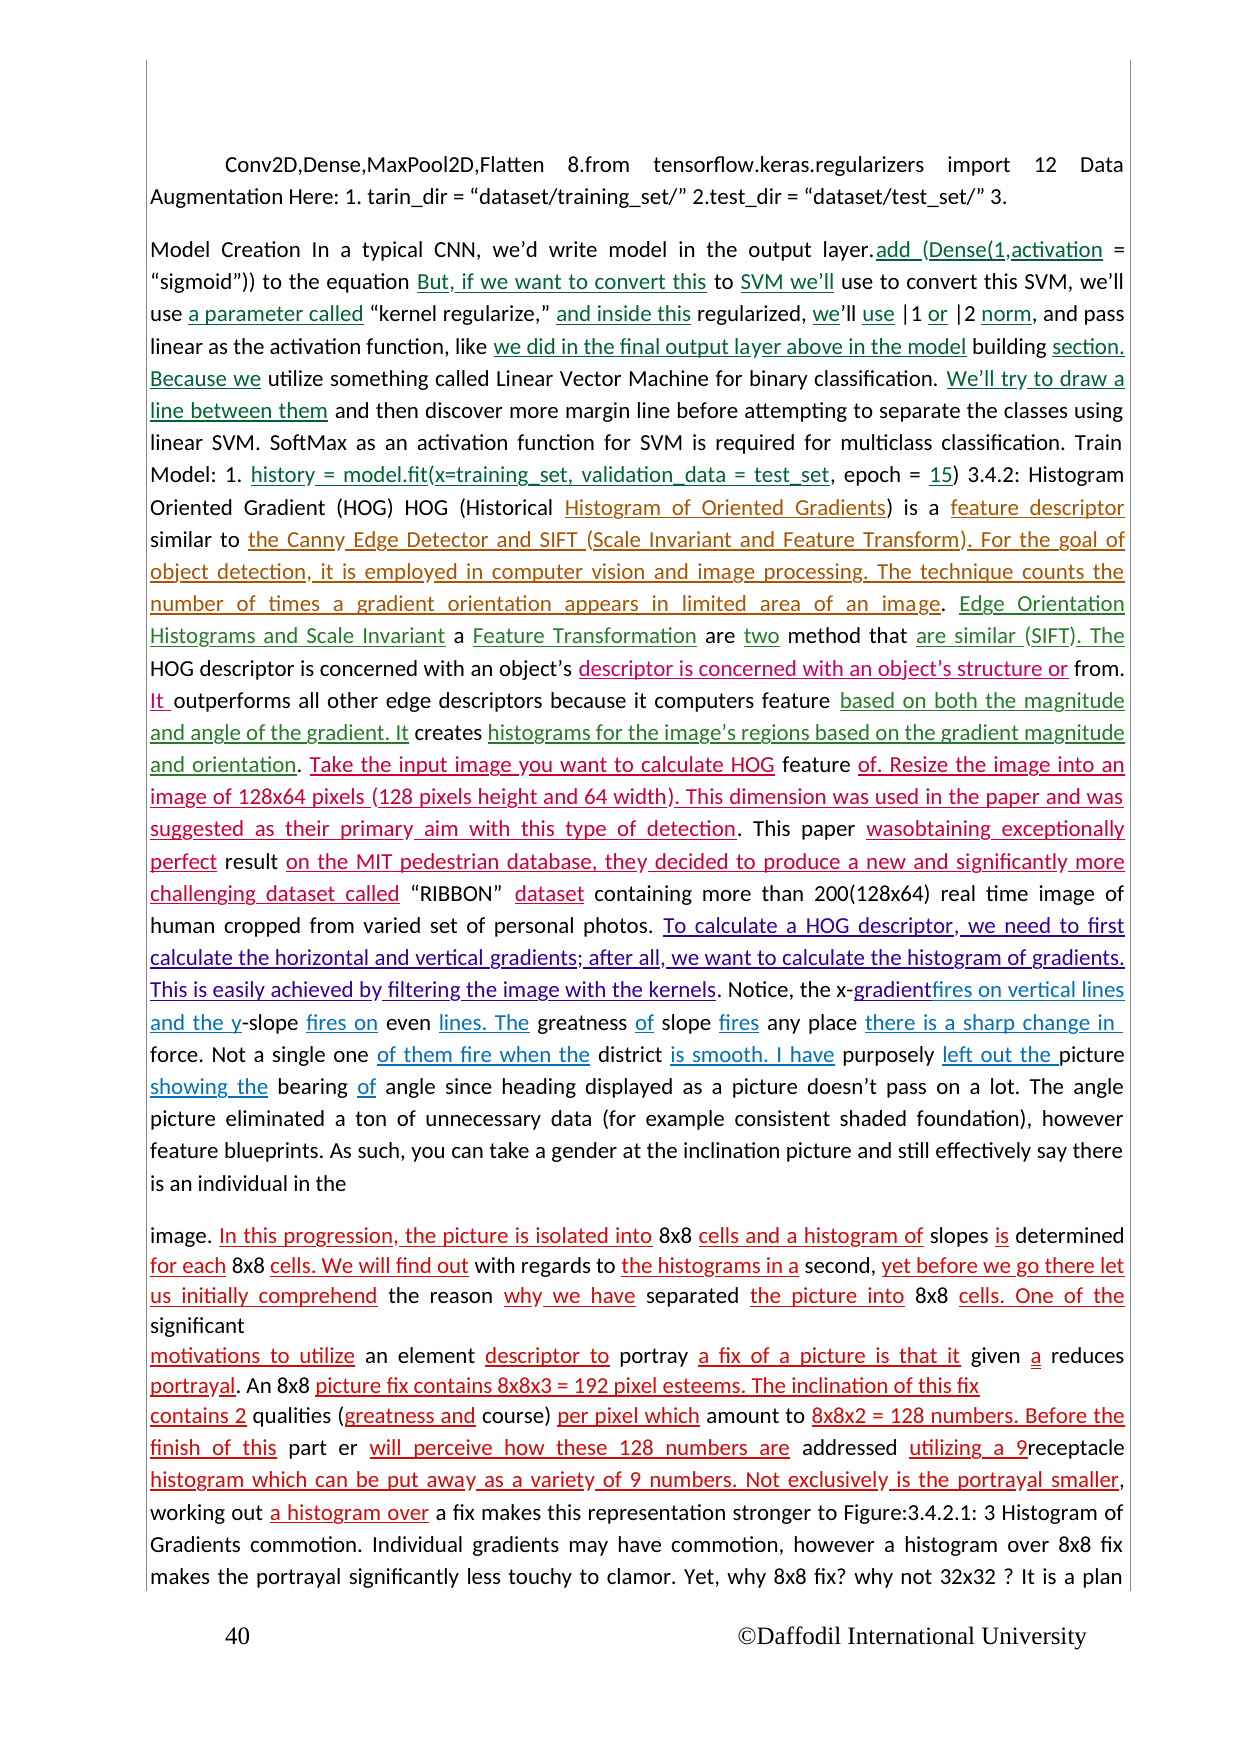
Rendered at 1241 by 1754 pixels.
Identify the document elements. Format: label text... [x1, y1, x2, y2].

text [150, 1401, 1125, 1590]
text motivations to utilize an element descriptor to portray a fix of a picture is that it given a reduces portrayal. An 8x8 picture fix contains 8x8x3 = 192 pixel esteems. The inclination of this fix [150, 1341, 1125, 1399]
text Model Creation In a typical CNN, we’d write model in the output layer.add (Dense(1,activation = “sigmoid”)) to the equation But, if we want to convert this to SVM we’ll use to convert this SVM, we’ll use a parameter called “kernel regularize,” and inside this regularized, we’ll use |1 or |2 norm, and pass linear as the activation function, like we did in the final output layer above in the model building section. Because we utilize something called Linear Vector Machine for binary classification. We’ll try to draw a line between them and then discover more margin line before attempting to separate the classes using linear SVM. SoftMax as an activation function for SVM is required for multiclass classification. Train Model: 1. history = model.fit(x=training_set, validation_data = test_set, epoch = 15) 3.4.2: Histogram Oriented Gradient (HOG) HOG (Historical Histogram of Oriented Gradients) is a feature descriptor similar to the Canny Edge Detector and SIFT (Scale Invariant and Feature Transform). For the goal of object detection, it is employed in computer vision and image processing. The technique counts the number of times a gradient orientation appears in limited area of an image. Edge Orientation Histograms and Scale Invariant a Feature Transformation are two method that are similar (SIFT). The HOG descriptor is concerned with an object’s descriptor is concerned with an object’s structure or from. It outperforms all other edge descriptors because it computers feature based on both the magnitude and angle of the gradient. It creates histograms for the image’s regions based on the gradient magnitude and orientation. Take the input image you want to calculate HOG feature of. Resize the image into an image of 128x64 pixels (128 pixels height and 64 width). This dimension was used in the paper and was suggested as their primary aim with this type of detection. This paper wasobtaining exceptionally perfect result on the MIT pedestrian database, they decided to produce a new and significantly more challenging dataset called “RIBBON” dataset containing more than 200(128x64) real time image of human cropped from varied set of personal photos. To calculate a HOG descriptor, we need to first calculate the horizontal and vertical gradients; after all, we want to calculate the histogram of gradients. This is easily achieved by filtering the image with the kernels. Notice, the x-gradientfires on vertical lines and the y-slope fires on even lines. The greatness of slope fires any place there is a sharp change in force. Not a single one of them fire when the district is smooth. I have purposely left out the picture showing the bearing of angle since heading displayed as a picture doesn’t pass on a lot. The angle picture eliminated a ton of unnecessary data (for example consistent shaded foundation), however feature blueprints. As such, you can take a gender at the inclination picture and still effectively say there is an individual in the [150, 235, 1125, 1197]
text image. In this progression, the picture is isolated into 8x8 cells and a histogram of slopes is determined for each 8x8 cells. We will find out with regards to the histograms in a second, yet before we go there let us initially comprehend the reason why we have separated the picture into 8x8 cells. One of the significant [150, 1222, 1125, 1339]
text Conv2D,Dense,MaxPool2D,Flatten 8.from tensorflow.keras.regularizers import 12 Data Augmentation Here: 1. tarin_dir = “dataset/training_set/” 2.test_dir = “dataset/test_set/” 3. [150, 150, 1125, 210]
